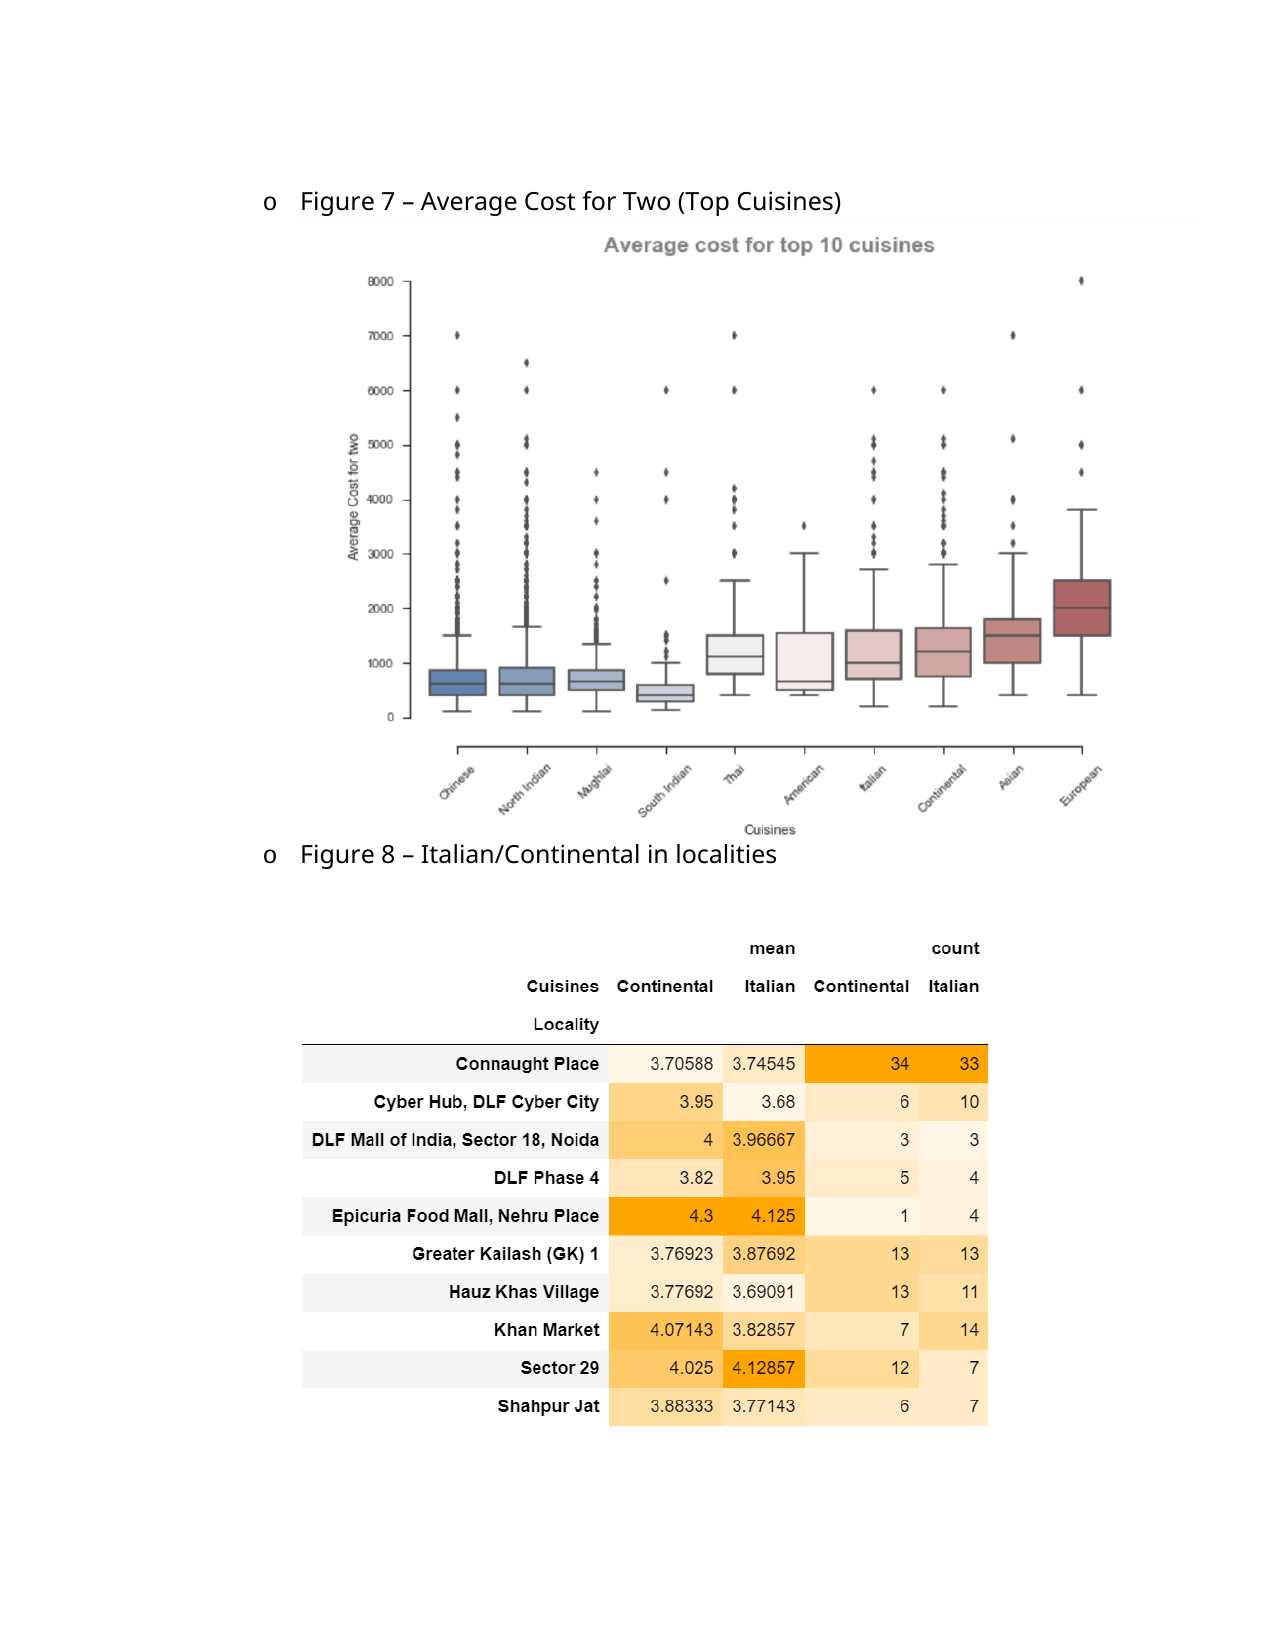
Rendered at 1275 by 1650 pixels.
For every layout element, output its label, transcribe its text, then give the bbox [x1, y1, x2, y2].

list Figure 7 – Average Cost for Two (Top Cuisines) [262, 184, 1125, 218]
picture [300, 218, 1200, 837]
picture [300, 905, 1024, 1442]
list Figure 8 – Italian/Continental in localities [262, 837, 1125, 871]
